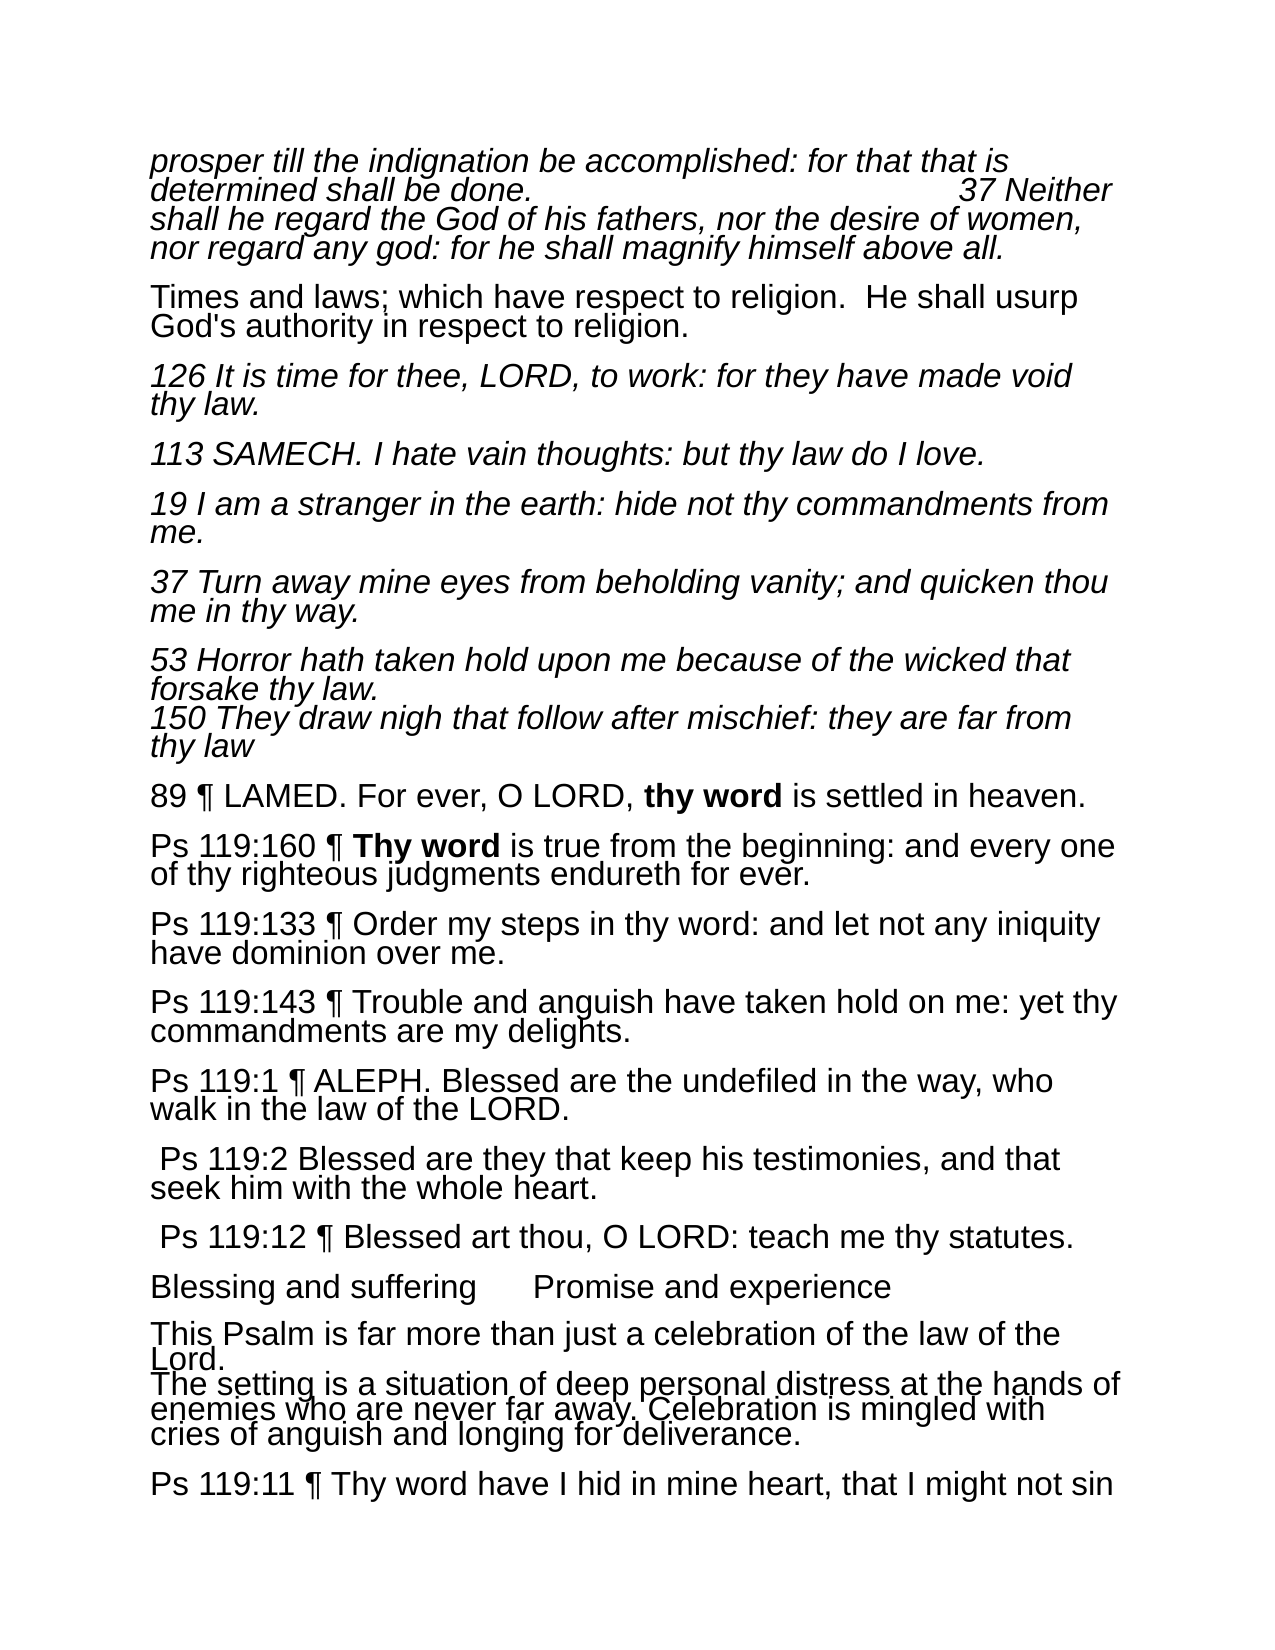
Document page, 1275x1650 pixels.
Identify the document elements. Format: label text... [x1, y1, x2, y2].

text This Psalm is far more than just a celebration of the law of the Lord. [150, 1325, 1125, 1375]
text Blessing and suffering Promise and experience [150, 1275, 1125, 1304]
text Times and laws; which have respect to religion. He shall usurp God's authority in respect to religion. [150, 286, 1125, 343]
text Ps 119:1 ¶ ALEPH. Blessed are the undefiled in the way, who walk in the law of the LORD. [150, 1069, 1125, 1127]
text Ps 119:12 ¶ Blessed art thou, O LORD: teach me thy statutes. [150, 1226, 1125, 1254]
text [150, 1475, 1125, 1500]
text 19 I am a stranger in the earth: hide not thy commandments from me. [150, 492, 1125, 549]
text The setting is a situation of deep personal distress at the hands of enemies who are never far away. Celebration is mingled with cries of anguish and longing for deliverance. [150, 1375, 1125, 1450]
text 89 ¶ LAMED. For ever, O LORD, thy word is settled in heaven. [150, 784, 1125, 813]
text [150, 150, 1125, 265]
text 126 It is time for thee, LORD, to work: for they have made void thy law. [150, 364, 1125, 422]
text 53 Horror hath taken hold upon me because of the wicked that forsake thy law. 150 They draw nigh that follow after mischief: they are far from thy law [150, 649, 1125, 764]
text 113 SAMECH. I hate vain thoughts: but thy law do I love. [150, 442, 1125, 471]
text Ps 119:133 ¶ Order my steps in thy word: and let not any iniquity have dominion over me. [150, 912, 1125, 970]
text Ps 119:2 Blessed are they that keep his testimonies, and that seek him with the whole heart. [150, 1147, 1125, 1205]
text Ps 119:143 ¶ Trouble and anguish have taken hold on me: yet thy commandments are my delights. [150, 991, 1125, 1048]
text Ps 119:160 ¶ Thy word is true from the beginning: and every one of thy righteous judgments endureth for ever. [150, 834, 1125, 892]
text 37 Turn away mine eyes from beholding vanity; and quicken thou me in thy way. [150, 570, 1125, 628]
